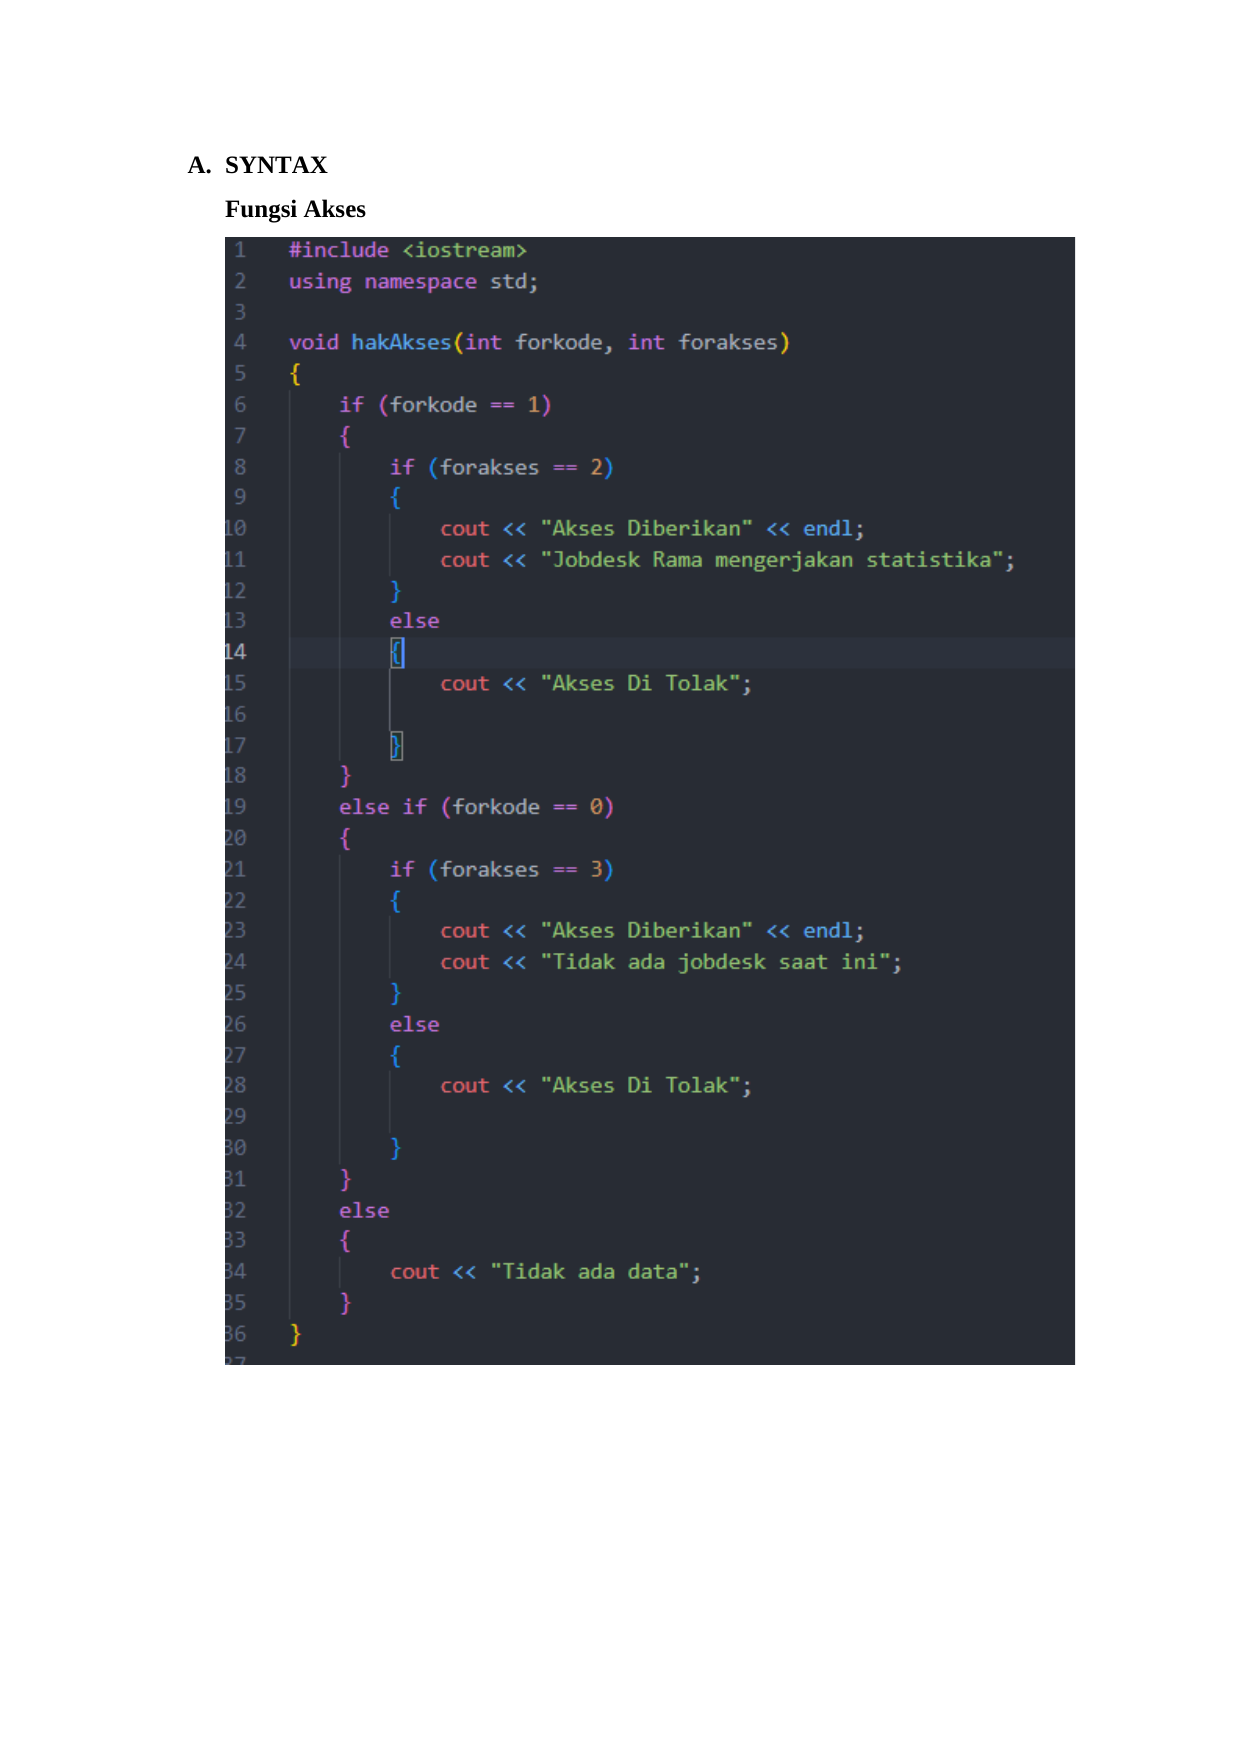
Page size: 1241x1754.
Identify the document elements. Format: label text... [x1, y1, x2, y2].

list Fungsi Akses [225, 194, 1090, 223]
list SYNTAX [187, 150, 1090, 179]
picture [225, 237, 1075, 1365]
